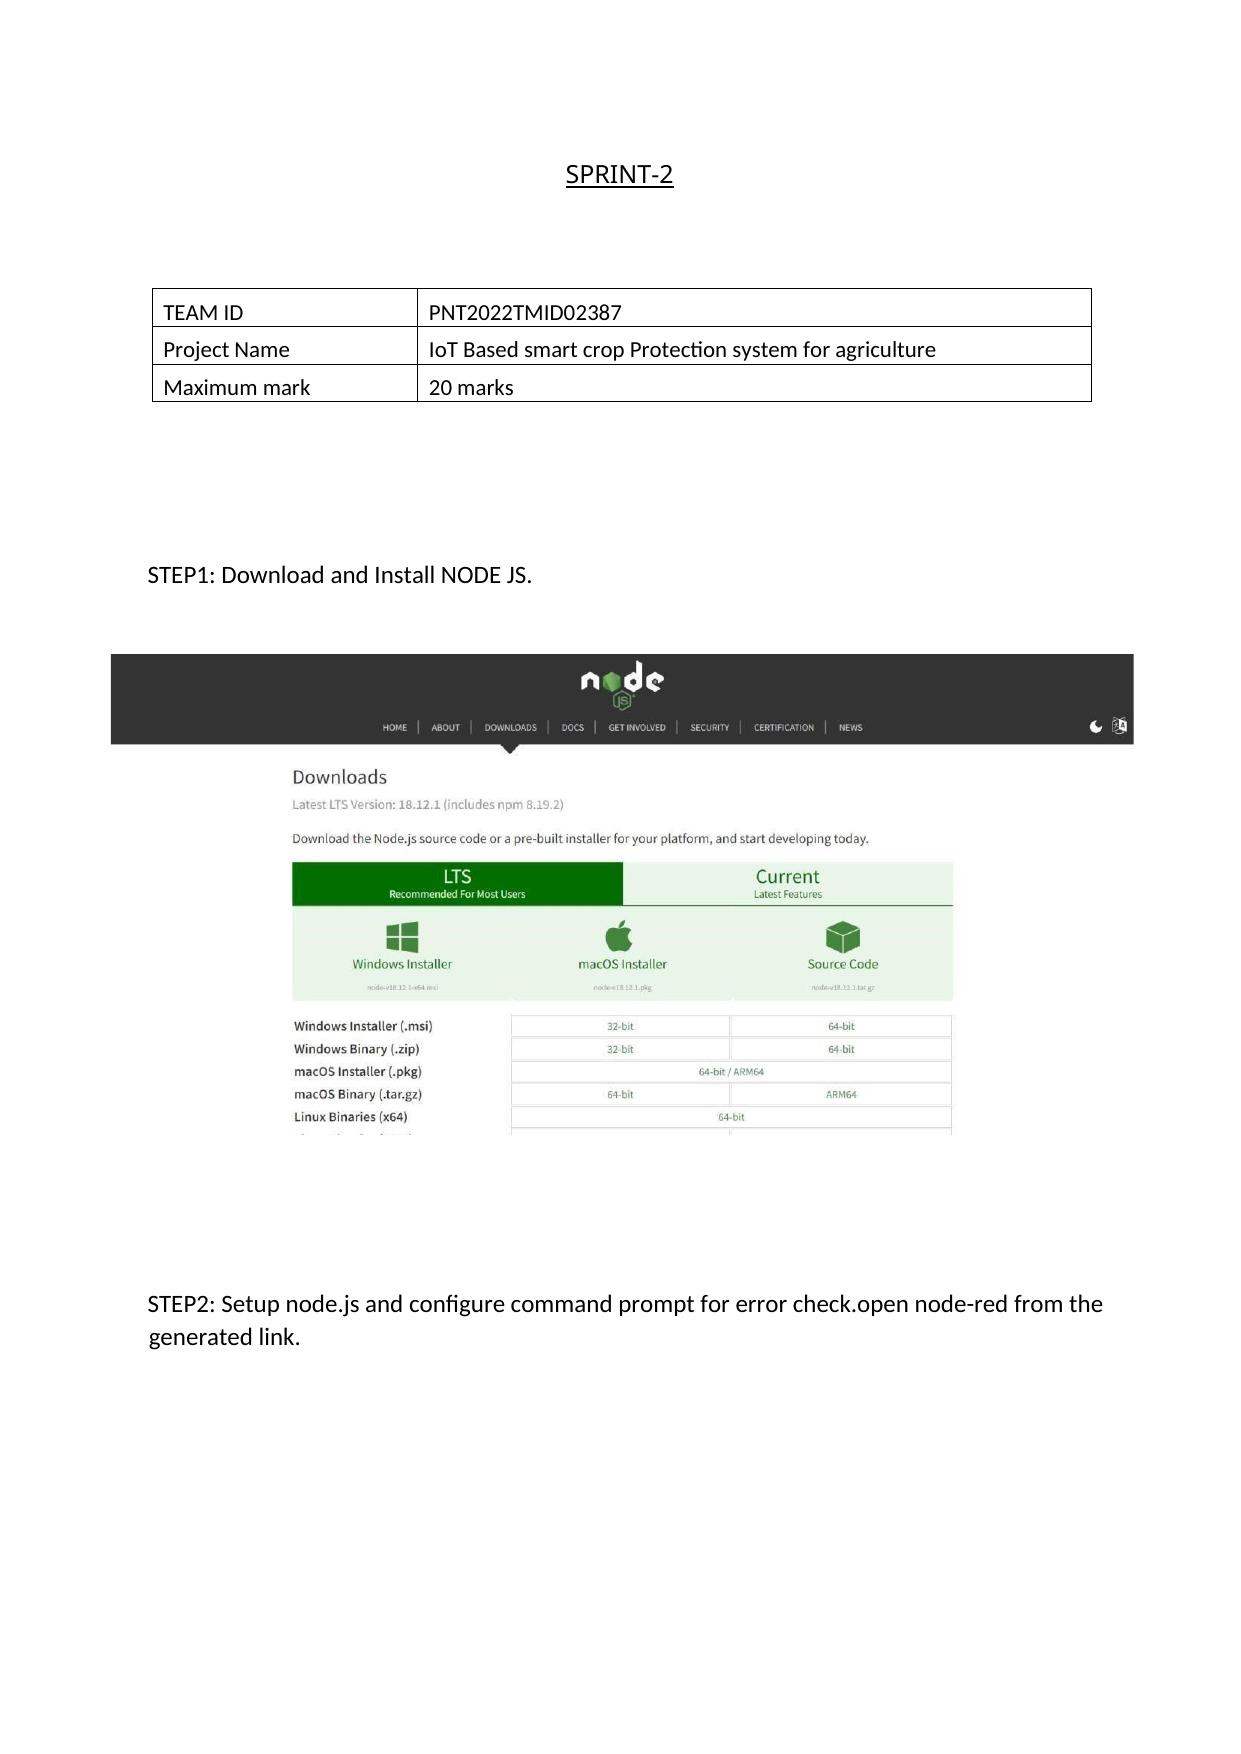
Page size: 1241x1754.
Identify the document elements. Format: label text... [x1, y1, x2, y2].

table_header PNT2022TMID02387 [418, 289, 1091, 326]
table_cell 20 marks [418, 365, 1091, 401]
table_header TEAM ID [153, 289, 417, 326]
table_cell IoT Based smart crop Protection system for agriculture [418, 327, 1091, 363]
text STEP1: Download and Install NODE JS. [147, 559, 1106, 590]
text STEP2: Setup node.js and configure command prompt for error check.open node-red from the generated link. [147, 1288, 1106, 1351]
table_cell Project Name [153, 327, 417, 363]
text SPRINT-2 [94, 157, 1145, 191]
table_cell Maximum mark [153, 365, 417, 401]
picture [110, 654, 1134, 1135]
